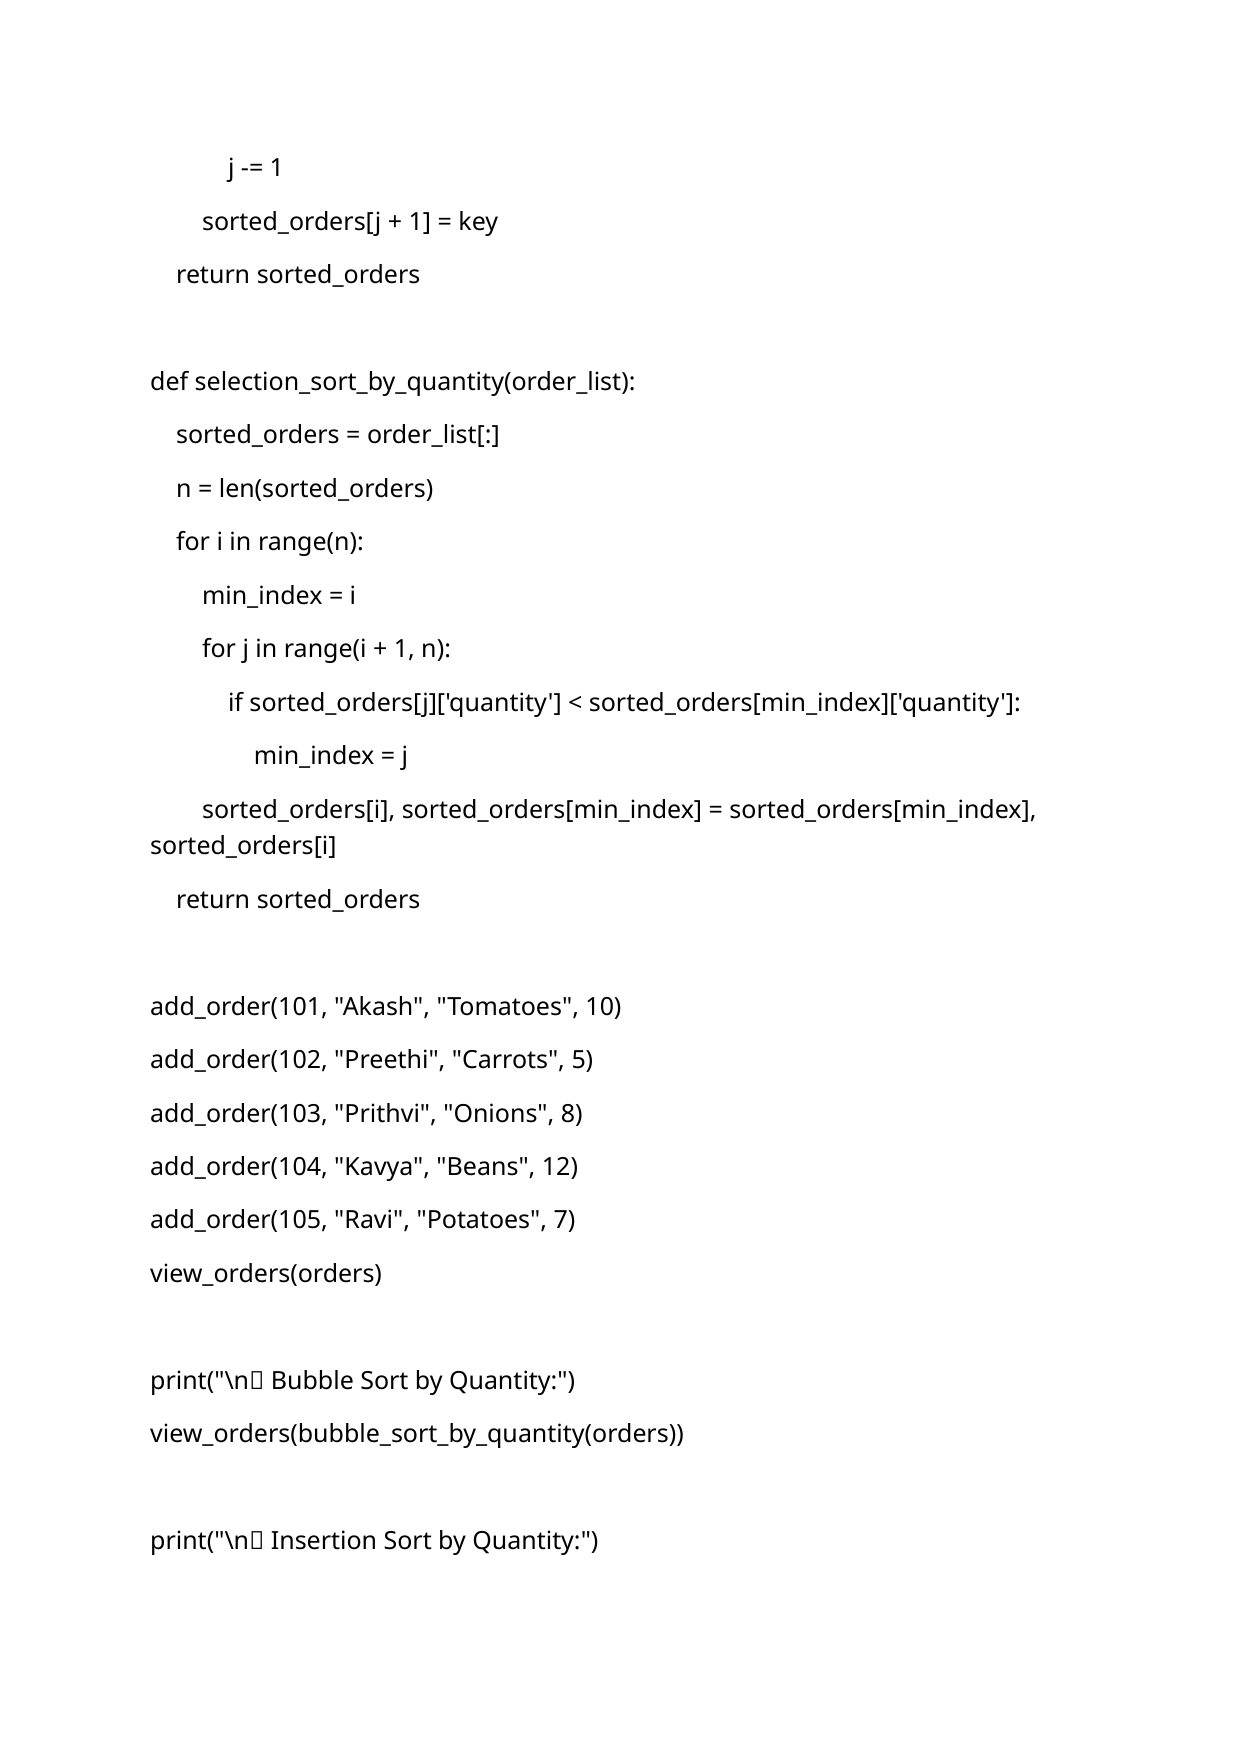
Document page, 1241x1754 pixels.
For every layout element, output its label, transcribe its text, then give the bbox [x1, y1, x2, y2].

text print("\n🔹 Insertion Sort by Quantity:") [150, 1523, 1090, 1557]
text return sorted_orders [150, 881, 1090, 916]
text def selection_sort_by_quantity(order_list): [150, 364, 1090, 398]
text for j in range(i + 1, n): [150, 631, 1090, 665]
text print("\n🔹 Bubble Sort by Quantity:") [150, 1362, 1090, 1396]
text view_orders(bubble_sort_by_quantity(orders)) [150, 1416, 1090, 1450]
text min_index = j [150, 738, 1090, 772]
text add_order(105, "Ravi", "Potatoes", 7) [150, 1202, 1090, 1236]
text for i in range(n): [150, 524, 1090, 558]
text add_order(101, "Akash", "Tomatoes", 10) [150, 988, 1090, 1022]
text sorted_orders = order_list[:] [150, 417, 1090, 451]
text add_order(104, "Kavya", "Beans", 12) [150, 1149, 1090, 1183]
text view_orders(orders) [150, 1256, 1090, 1289]
text sorted_orders[i], sorted_orders[min_index] = sorted_orders[min_index], sorted_orders[i] [150, 791, 1090, 862]
text add_order(102, "Preethi", "Carrots", 5) [150, 1042, 1090, 1076]
text min_index = i [150, 577, 1090, 612]
text sorted_orders[j + 1] = key [150, 203, 1090, 237]
text return sorted_orders [150, 257, 1090, 291]
text if sorted_orders[j]['quantity'] < sorted_orders[min_index]['quantity']: [150, 684, 1090, 718]
text n = len(sorted_orders) [150, 471, 1090, 505]
text j -= 1 [150, 150, 1090, 184]
text add_order(103, "Prithvi", "Onions", 8) [150, 1095, 1090, 1129]
